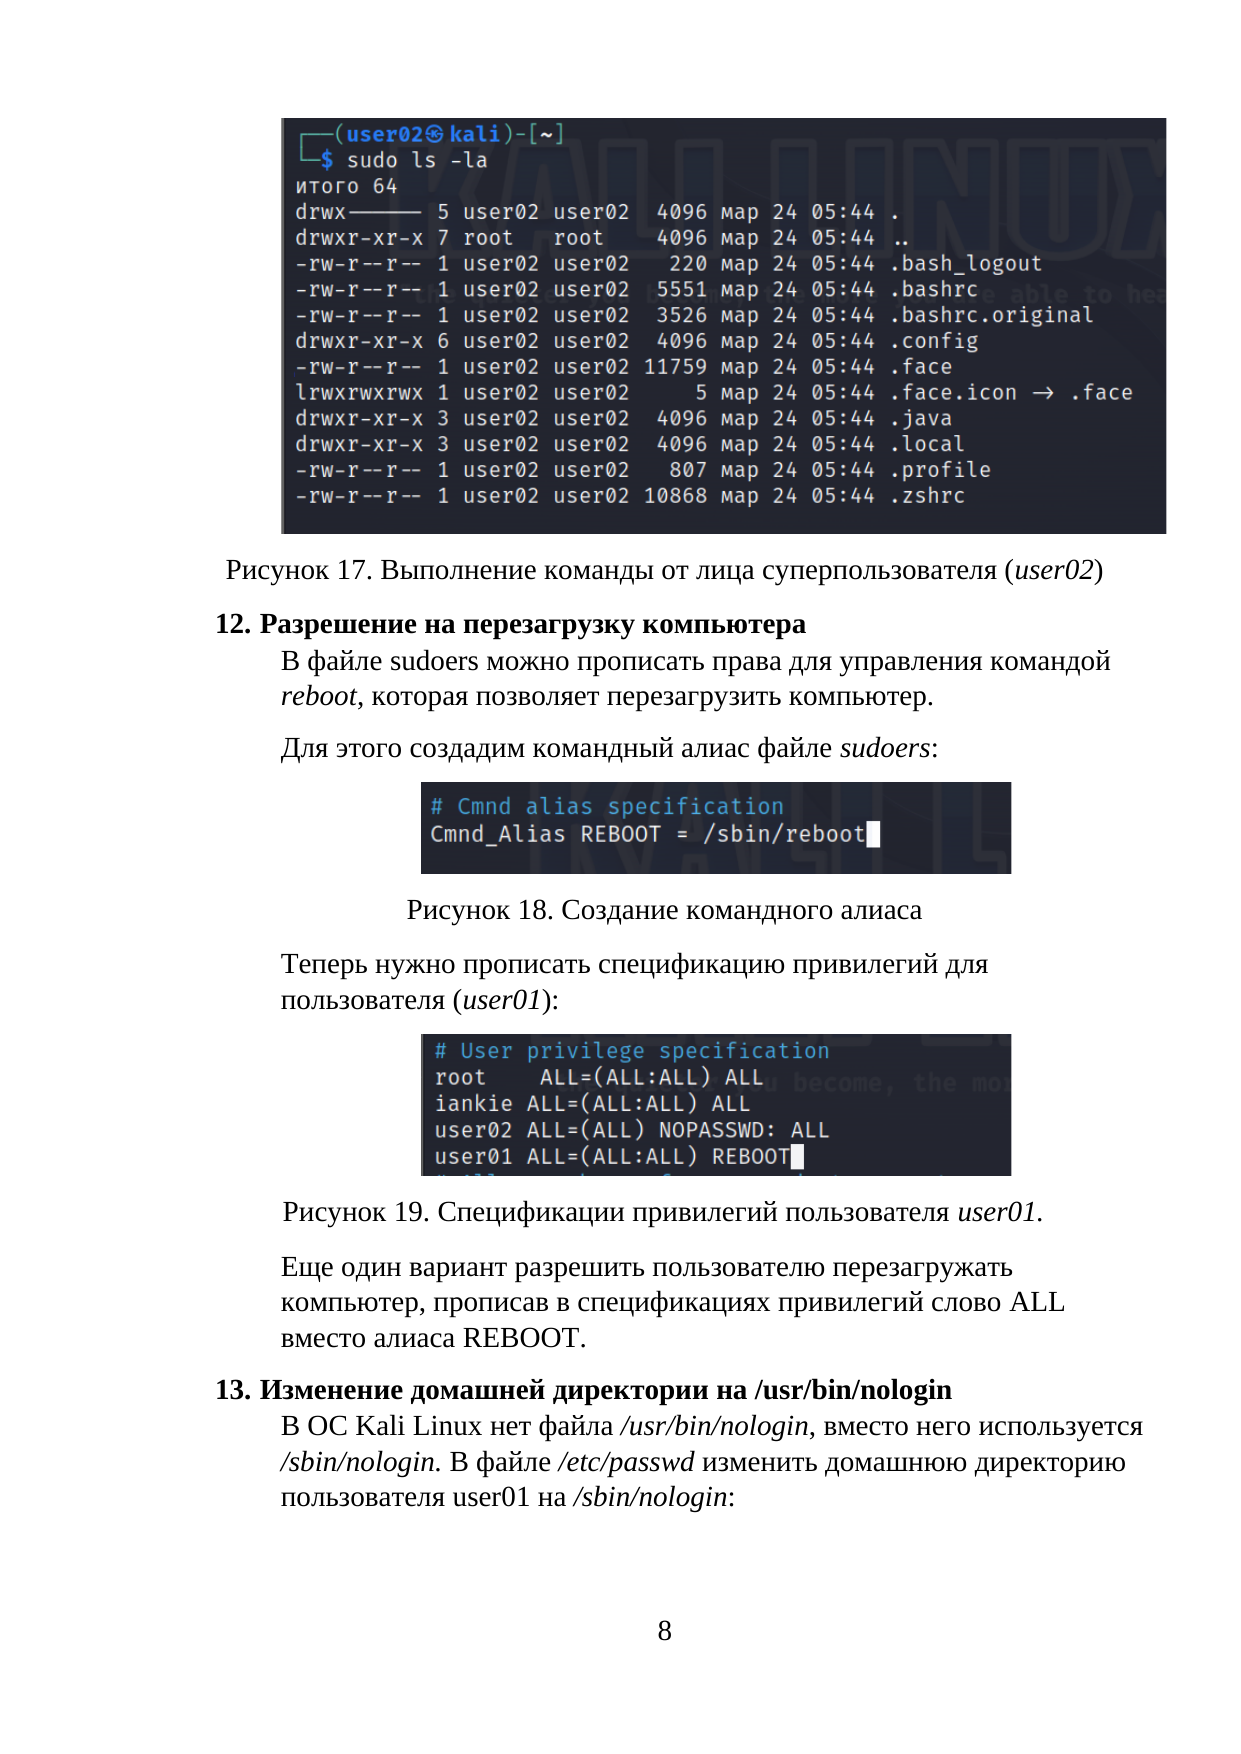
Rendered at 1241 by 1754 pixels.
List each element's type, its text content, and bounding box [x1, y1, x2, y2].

picture [421, 1034, 1012, 1176]
text Рисунок 19. Спецификации привилегий пользователя user01. [177, 1194, 1152, 1228]
text Для этого создадим командный алиас файле sudoers: [281, 731, 1152, 764]
text Рисунок 18. Создание командного алиаса [177, 892, 1152, 926]
picture [280, 118, 1167, 534]
subtitle Разрешение на перезагрузку компьютера [215, 607, 1152, 640]
text Еще один вариант разрешить пользователю перезагружать компьютер, прописав в спецификациях привилегий слово ALL вместо алиаса REBOOT. [281, 1249, 1152, 1353]
text Рисунок 17. Выполнение команды от лица суперпользователя (user02) [177, 552, 1152, 586]
subtitle Изменение домашней директории на /usr/bin/nologin [215, 1372, 1152, 1406]
text Теперь нужно прописать спецификацию привилегий для пользователя (user01): [281, 946, 1152, 1016]
text В файле sudoers можно прописать права для управления командой reboot, которая позволяет перезагрузить компьютер. [281, 643, 1152, 712]
text В ОС Kali Linux нет файла /usr/bin/nologin, вместо него используется /sbin/nologin. В файле /etc/passwd изменить домашнюю директорию пользователя user01 на /sbin/nologin: [281, 1408, 1152, 1513]
picture [421, 782, 1012, 874]
